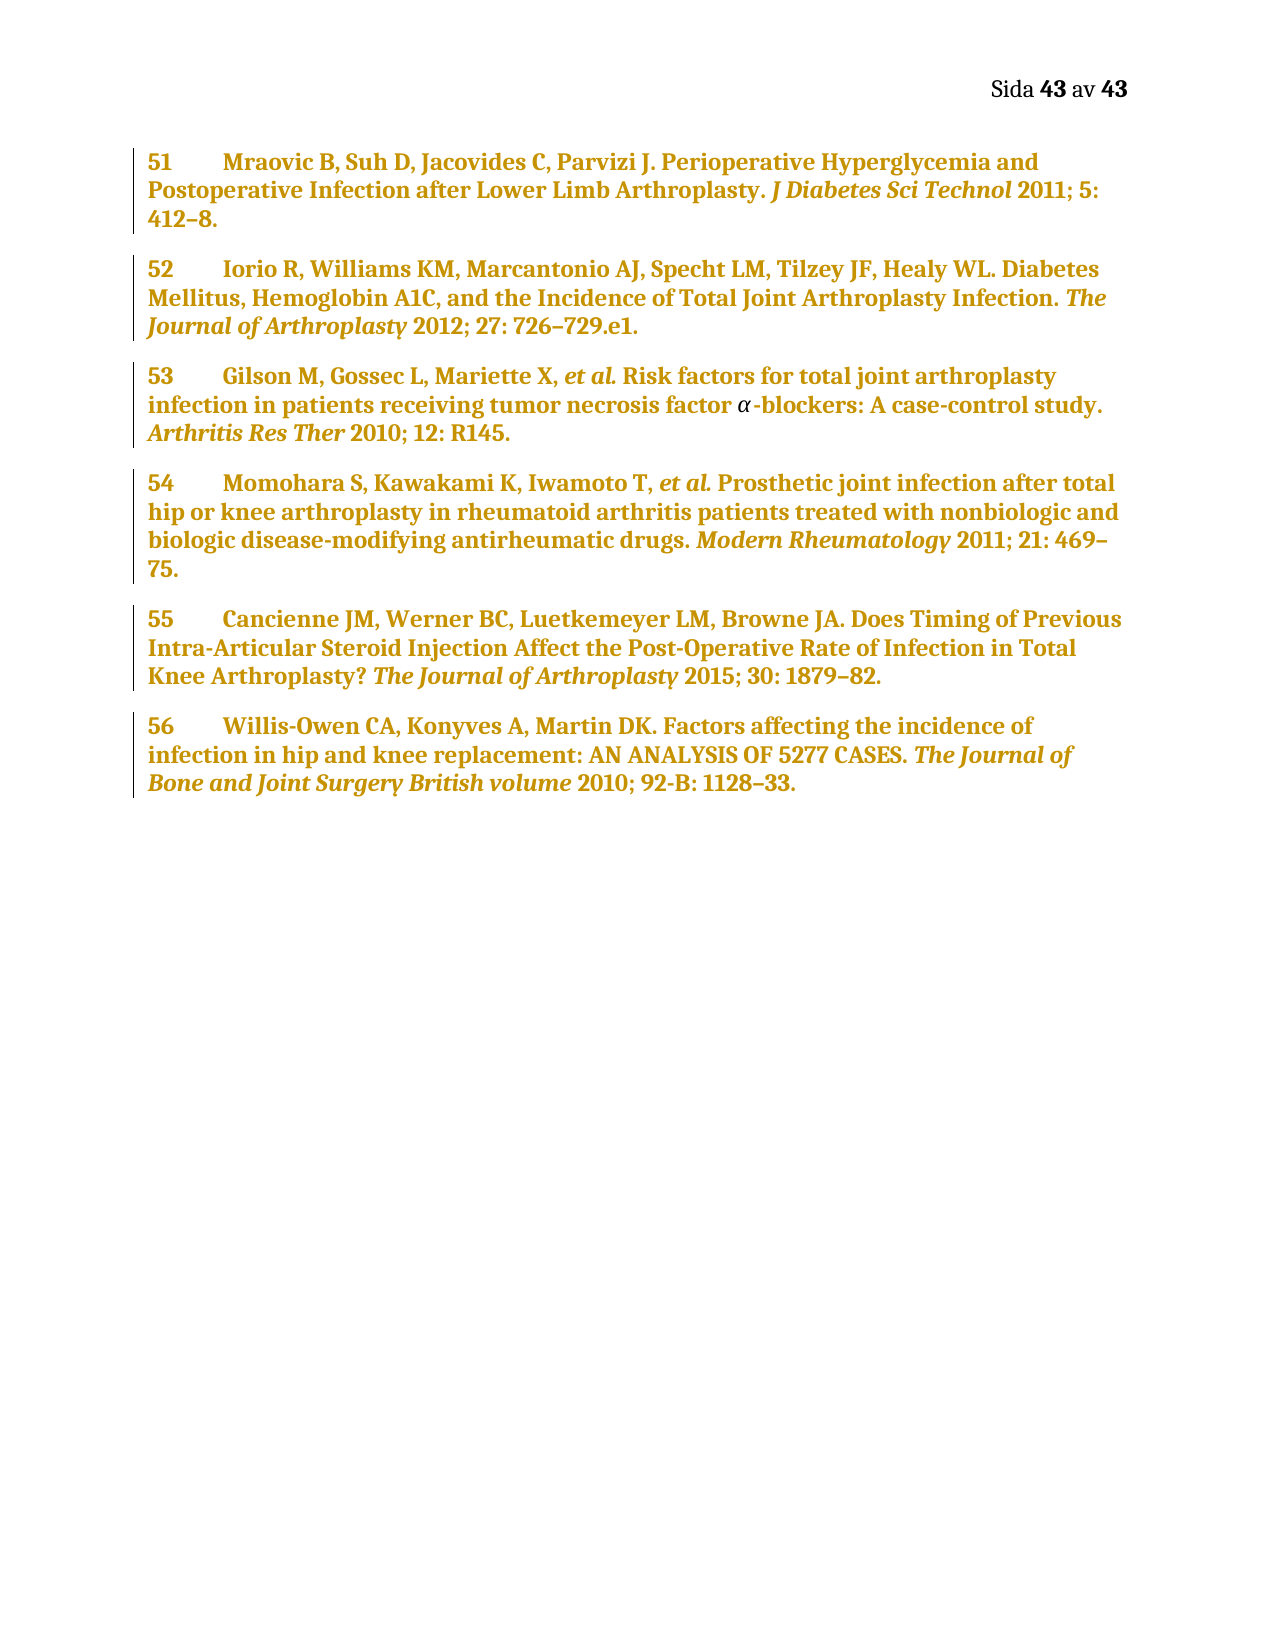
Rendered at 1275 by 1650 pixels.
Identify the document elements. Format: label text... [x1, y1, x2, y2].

text 56 Willis-Owen CA, Konyves A, Martin DK. Factors affecting the incidence of infection in hip and knee replacement: AN ANALYSIS OF 5277 CASES. The Journal of Bone and Joint Surgery British volume 2010; 92-B: 1128–33. [148, 712, 1127, 798]
text 53 Gilson M, Gossec L, Mariette X, et al. Risk factors for total joint arthroplasty infection in patients receiving tumor necrosis factor -blockers: A case-control study. Arthritis Res Ther 2010; 12: R145. [148, 362, 1127, 448]
text 54 Momohara S, Kawakami K, Iwamoto T, et al. Prosthetic joint infection after total hip or knee arthroplasty in rheumatoid arthritis patients treated with nonbiologic and biologic disease-modifying antirheumatic drugs. Modern Rheumatology 2011; 21: 469–75. [148, 469, 1127, 584]
text 55 Cancienne JM, Werner BC, Luetkemeyer LM, Browne JA. Does Timing of Previous Intra-Articular Steroid Injection Affect the Post-Operative Rate of Infection in Total Knee Arthroplasty? The Journal of Arthroplasty 2015; 30: 1879–82. [148, 605, 1127, 691]
text 51 Mraovic B, Suh D, Jacovides C, Parvizi J. Perioperative Hyperglycemia and Postoperative Infection after Lower Limb Arthroplasty. J Diabetes Sci Technol 2011; 5: 412–8. [148, 148, 1127, 234]
text 52 Iorio R, Williams KM, Marcantonio AJ, Specht LM, Tilzey JF, Healy WL. Diabetes Mellitus, Hemoglobin A1C, and the Incidence of Total Joint Arthroplasty Infection. The Journal of Arthroplasty 2012; 27: 726–729.e1. [148, 255, 1127, 341]
